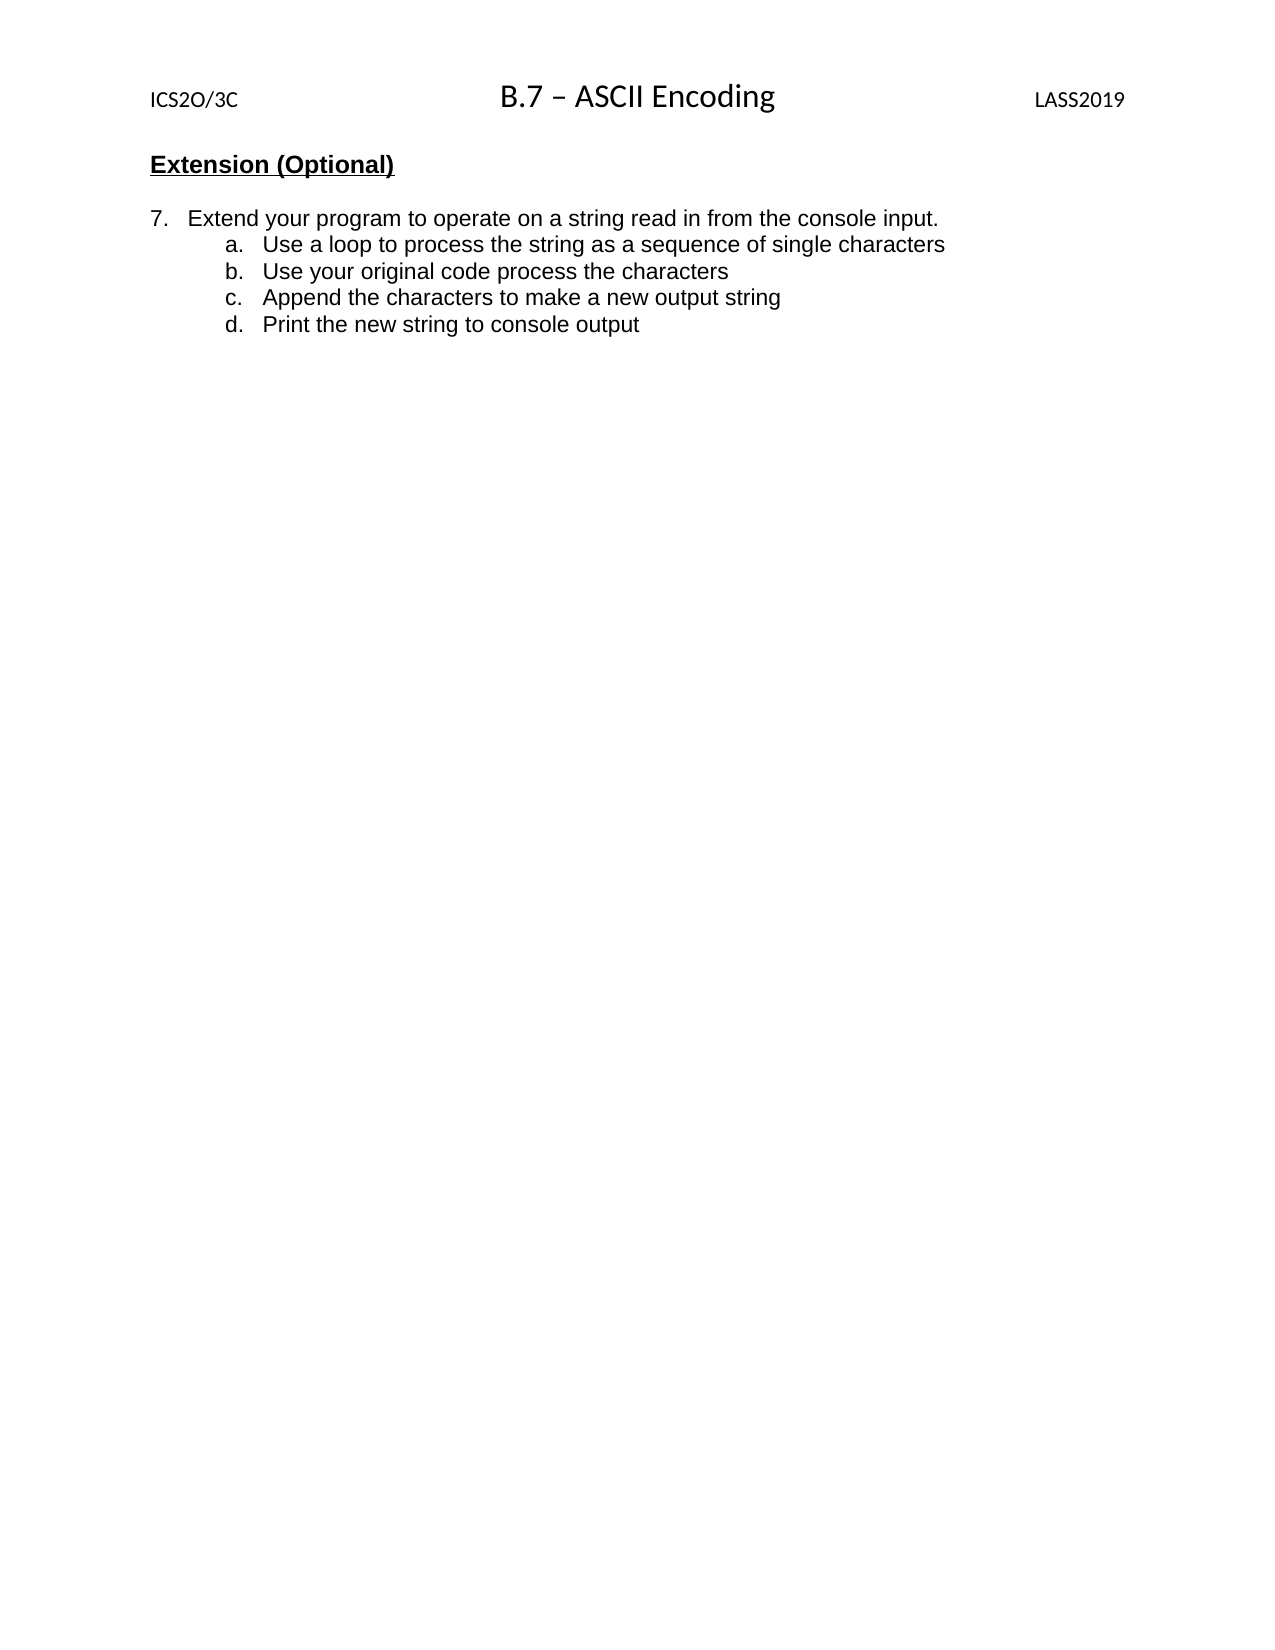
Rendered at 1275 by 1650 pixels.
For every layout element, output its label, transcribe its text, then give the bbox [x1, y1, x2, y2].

text Extension (Optional) [150, 150, 1125, 179]
list Extend your program to operate on a string read in from the console input. [150, 205, 1125, 231]
list Use your original code process the characters [225, 258, 1125, 284]
list Append the characters to make a new output string [225, 284, 1125, 311]
list Use a loop to process the string as a sequence of single characters [225, 231, 1125, 258]
list Print the new string to console output [225, 311, 1125, 337]
